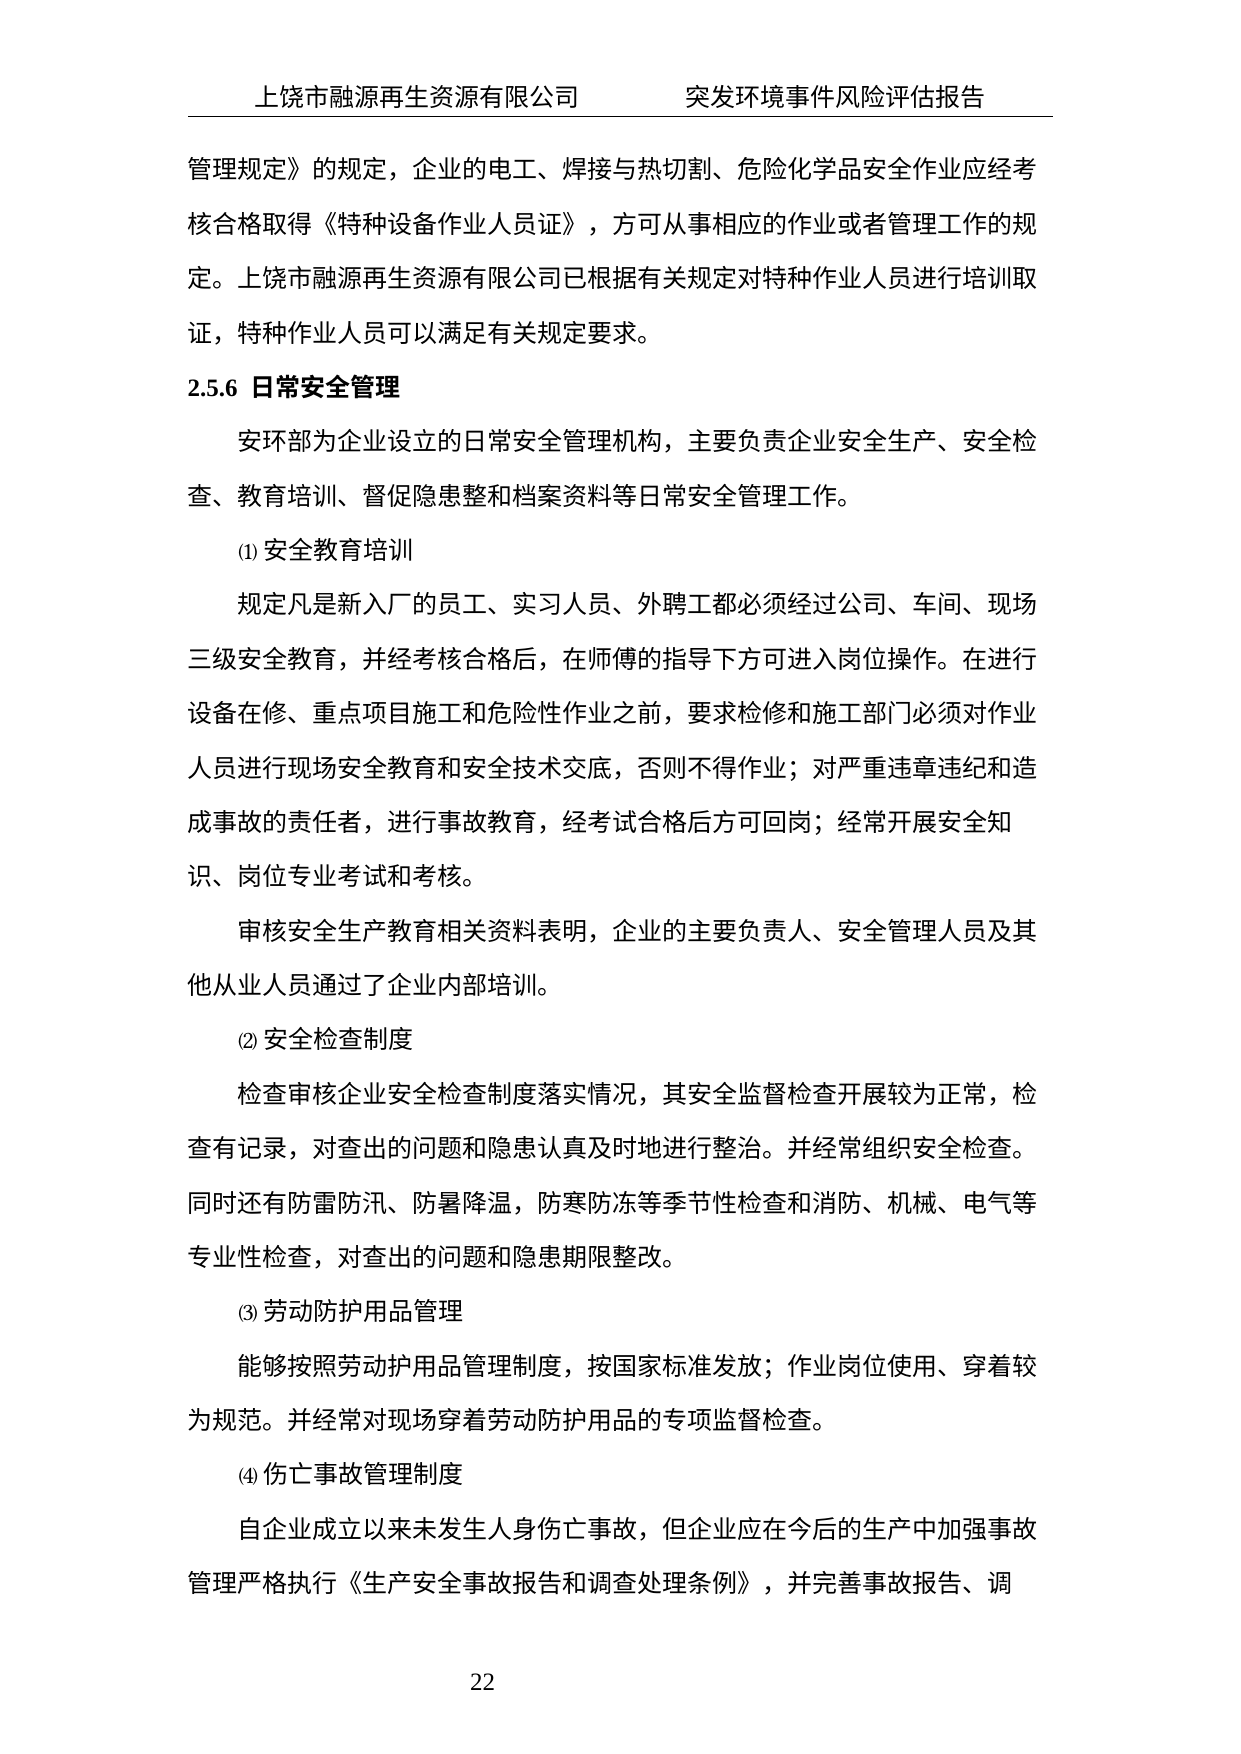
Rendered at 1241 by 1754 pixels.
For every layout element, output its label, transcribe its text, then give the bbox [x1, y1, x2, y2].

text ⑴安全教育培训 [187, 531, 1053, 567]
text ⑶劳动防护用品管理 [187, 1292, 1053, 1328]
text 审核安全生产教育相关资料表明，企业的主要负责人、安全管理人员及其他从业人员通过了企业内部培训。 [187, 911, 1053, 1002]
text ⑵安全检查制度 [187, 1020, 1053, 1056]
text 能够按照劳动护用品管理制度，按国家标准发放；作业岗位使用、穿着较为规范。并经常对现场穿着劳动防护用品的专项监督检查。 [187, 1346, 1053, 1437]
text 安环部为企业设立的日常安全管理机构，主要负责企业安全生产、安全检查、教育培训、督促隐患整和档案资料等日常安全管理工作。 [187, 422, 1053, 512]
text 检查审核企业安全检查制度落实情况，其安全监督检查开展较为正常，检查有记录，对查出的问题和隐患认真及时地进行整治。并经常组织安全检查。同时还有防雷防汛、防暑降温，防寒防冻等季节性检查和消防、机械、电气等专业性检查，对查出的问题和隐患期限整改。 [187, 1074, 1053, 1274]
text 规定凡是新入厂的员工、实习人员、外聘工都必须经过公司、车间、现场三级安全教育，并经考核合格后，在师傅的指导下方可进入岗位操作。在进行设备在修、重点项目施工和危险性作业之前，要求检修和施工部门必须对作业人员进行现场安全教育和安全技术交底，否则不得作业；对严重违章违纪和造成事故的责任者，进行事故教育，经考试合格后方可回岗；经常开展安全知识、岗位专业考试和考核。 [187, 585, 1053, 893]
subtitle 2.5.6 日常安全管理 [187, 367, 1053, 404]
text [187, 150, 1053, 349]
text ⑷伤亡事故管理制度 [187, 1455, 1053, 1491]
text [187, 1509, 1053, 1600]
